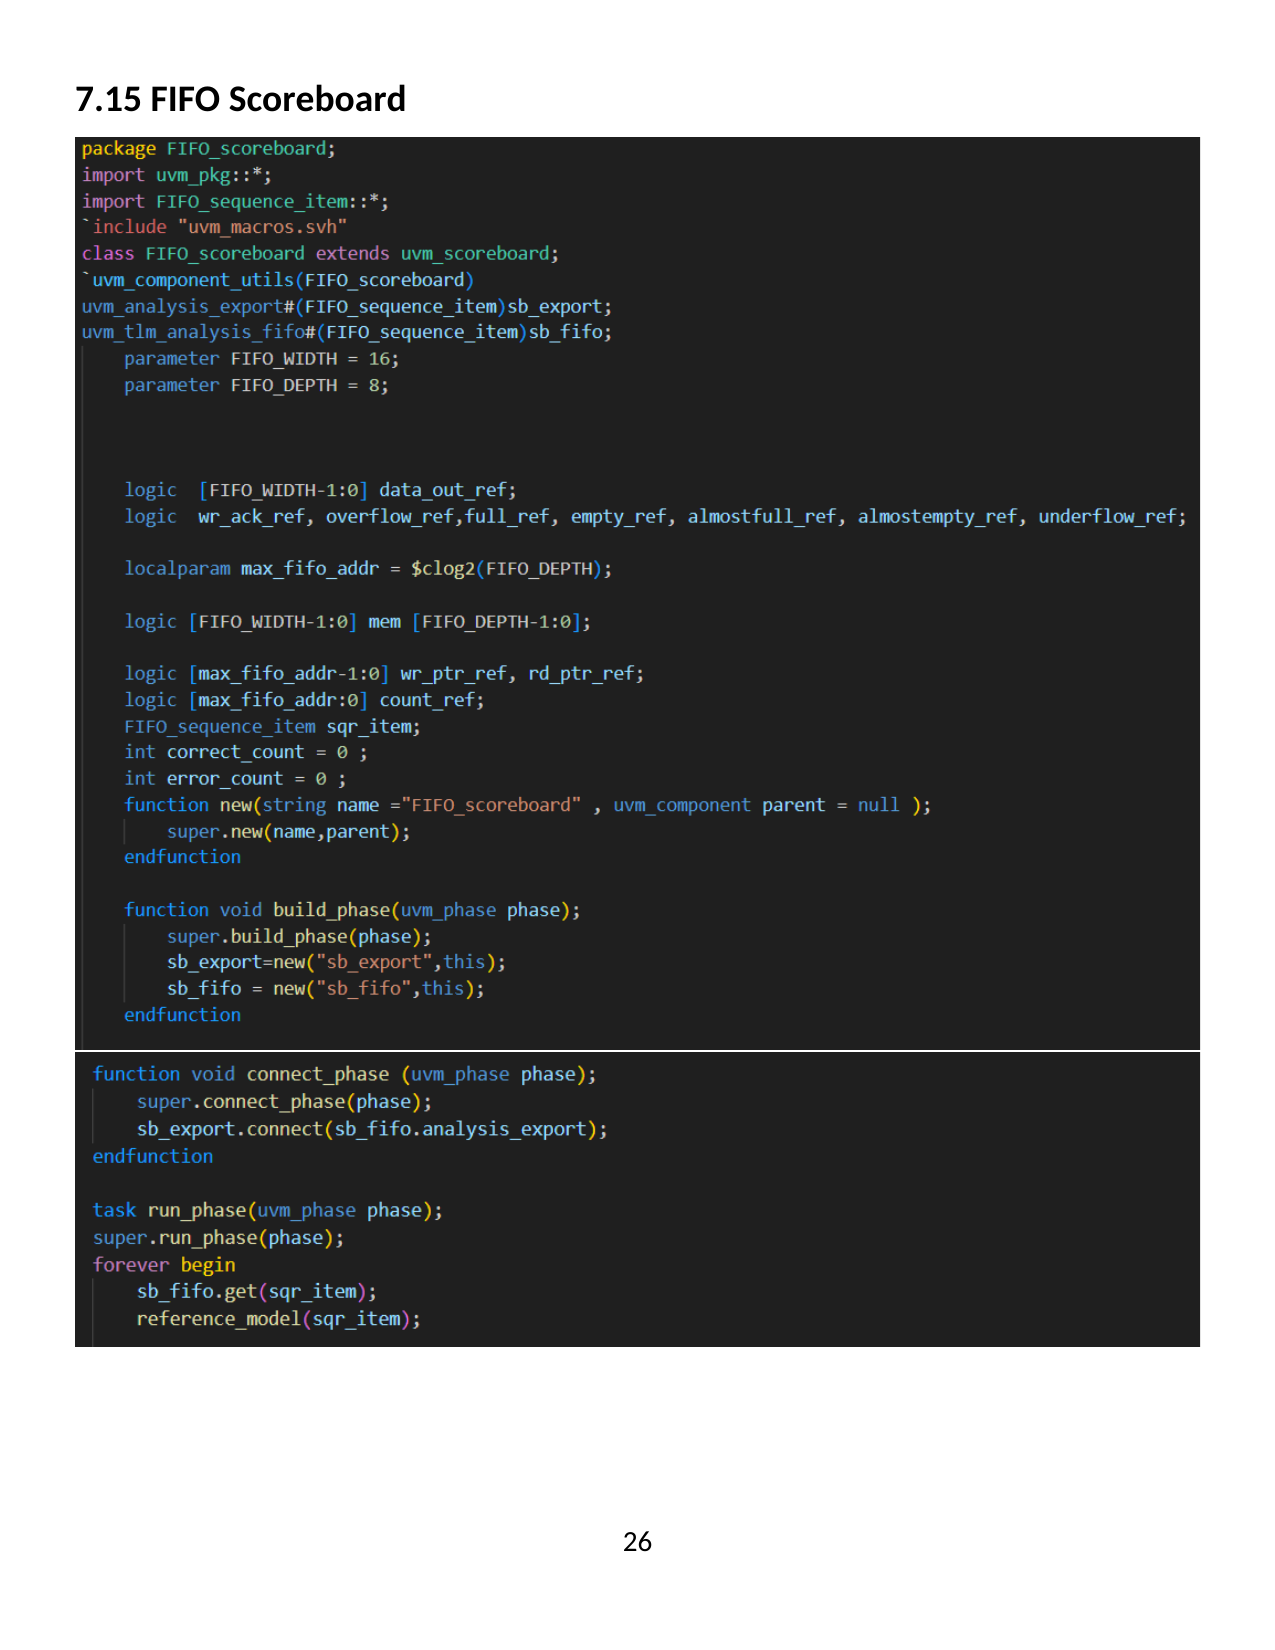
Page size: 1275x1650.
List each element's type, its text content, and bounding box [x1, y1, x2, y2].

picture [75, 137, 1200, 1050]
text 26 [75, 1523, 1200, 1559]
text 7.15 FIFO Scoreboard [75, 75, 1200, 121]
picture [75, 1052, 1200, 1347]
